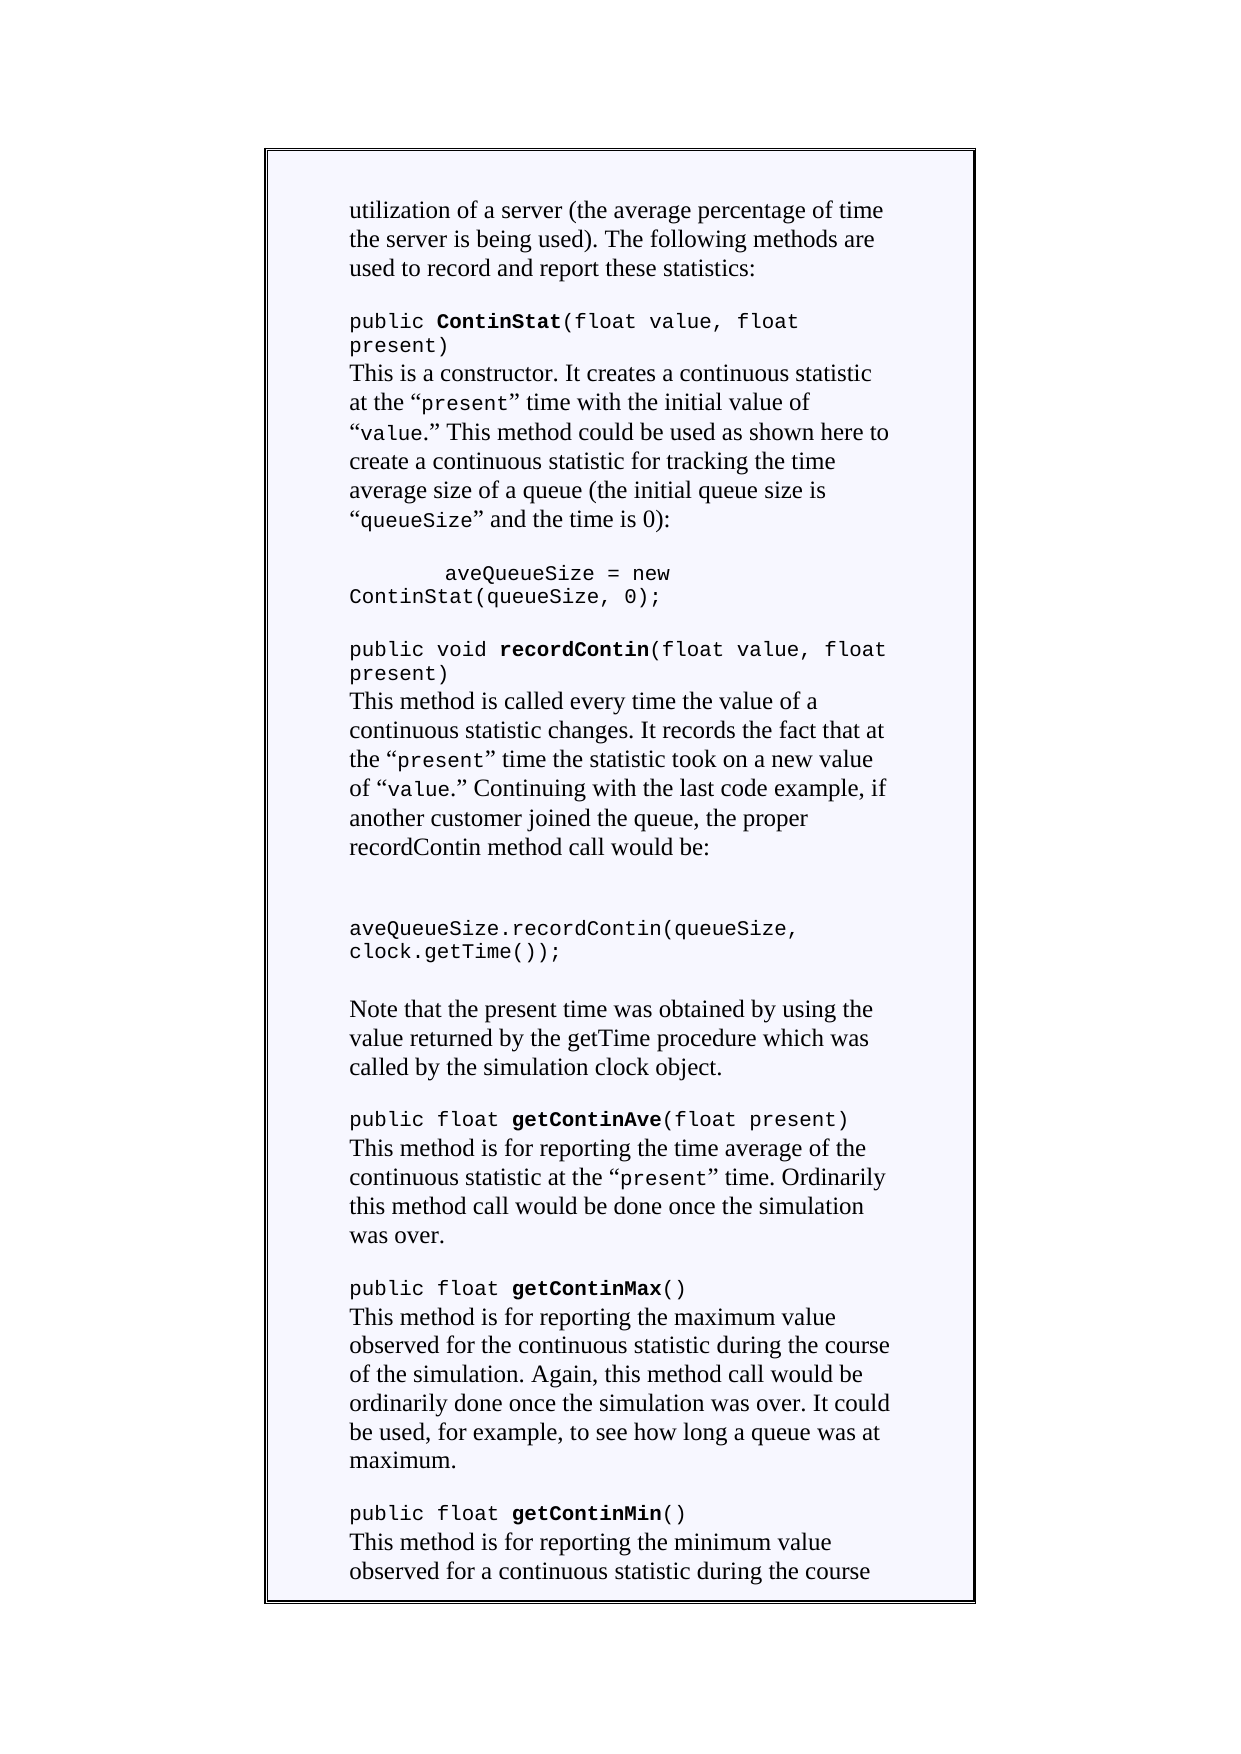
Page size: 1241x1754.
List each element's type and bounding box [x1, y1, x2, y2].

table_header [268, 151, 973, 1600]
